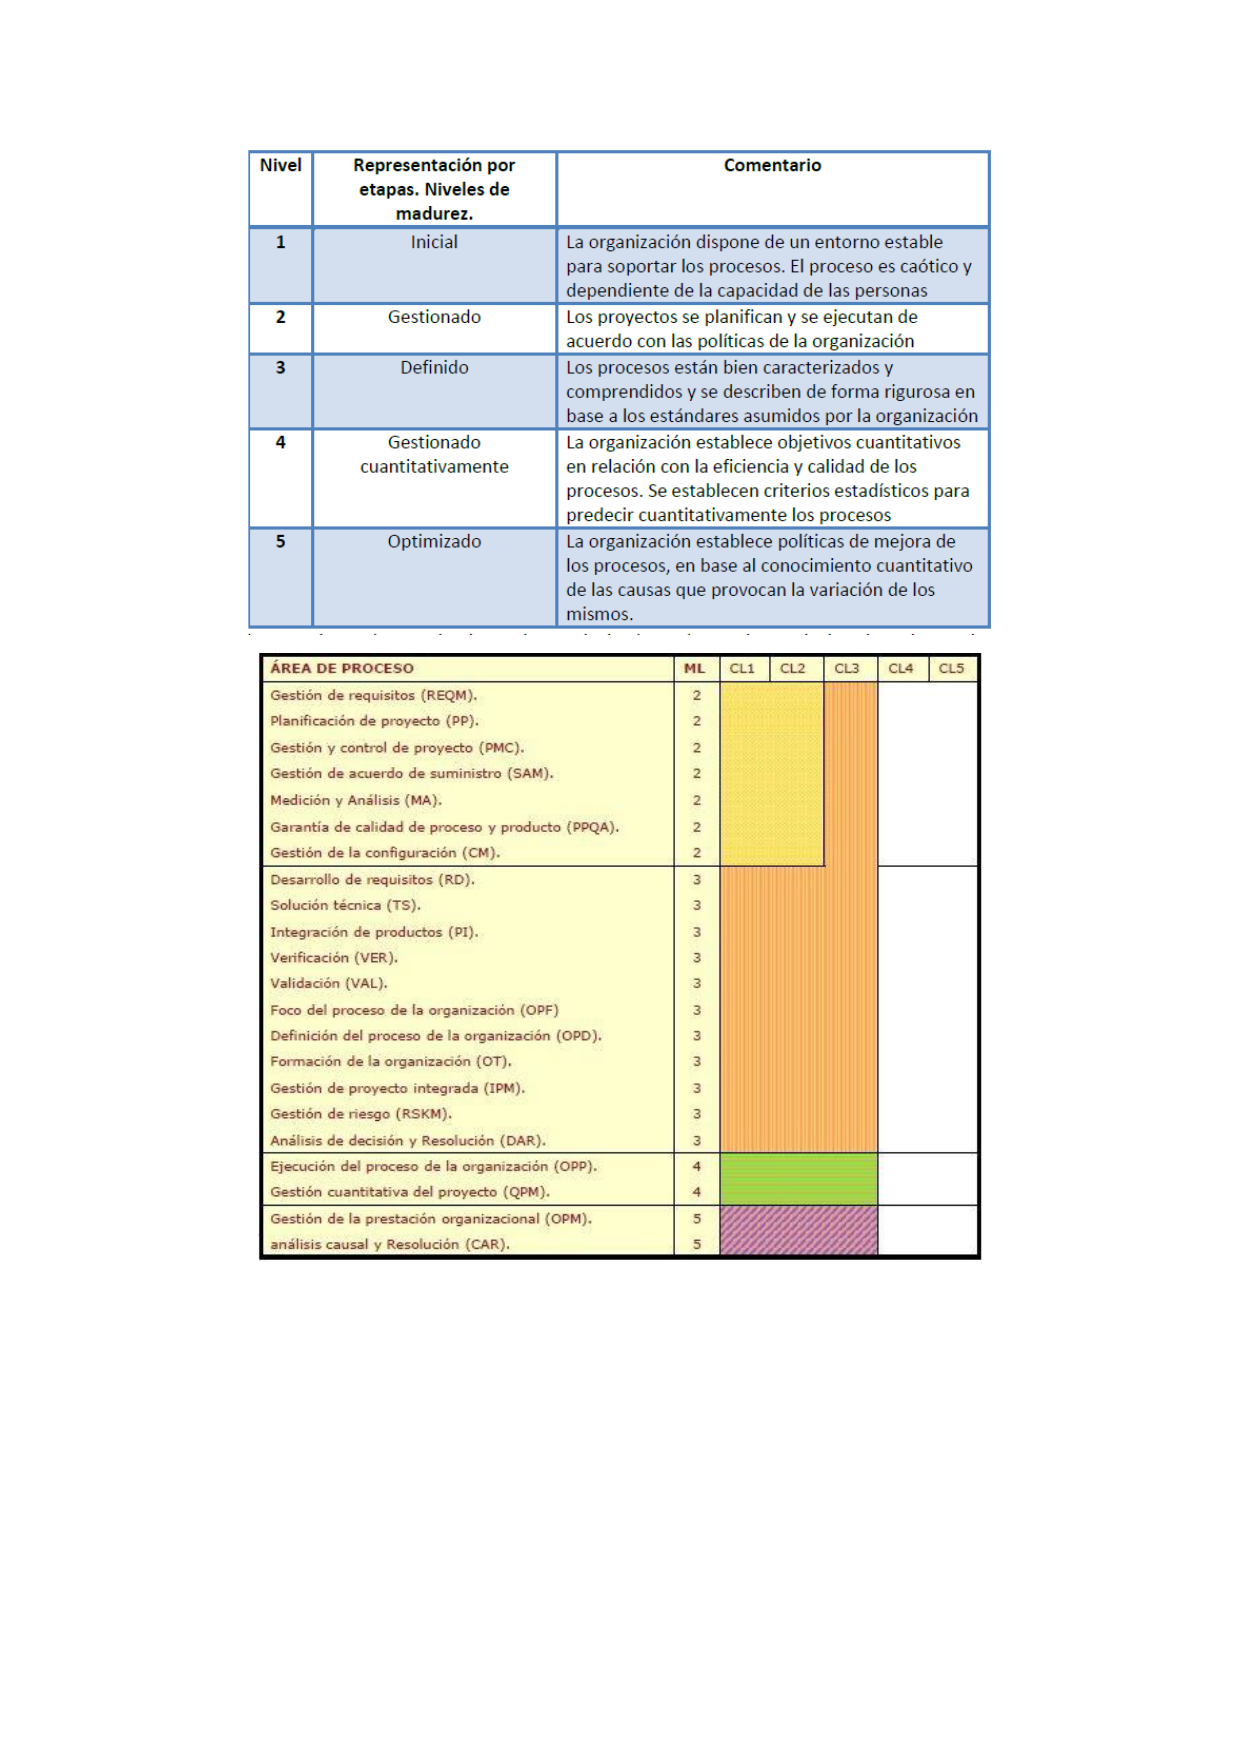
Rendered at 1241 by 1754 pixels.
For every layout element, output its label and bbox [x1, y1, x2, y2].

picture [248, 147, 992, 635]
